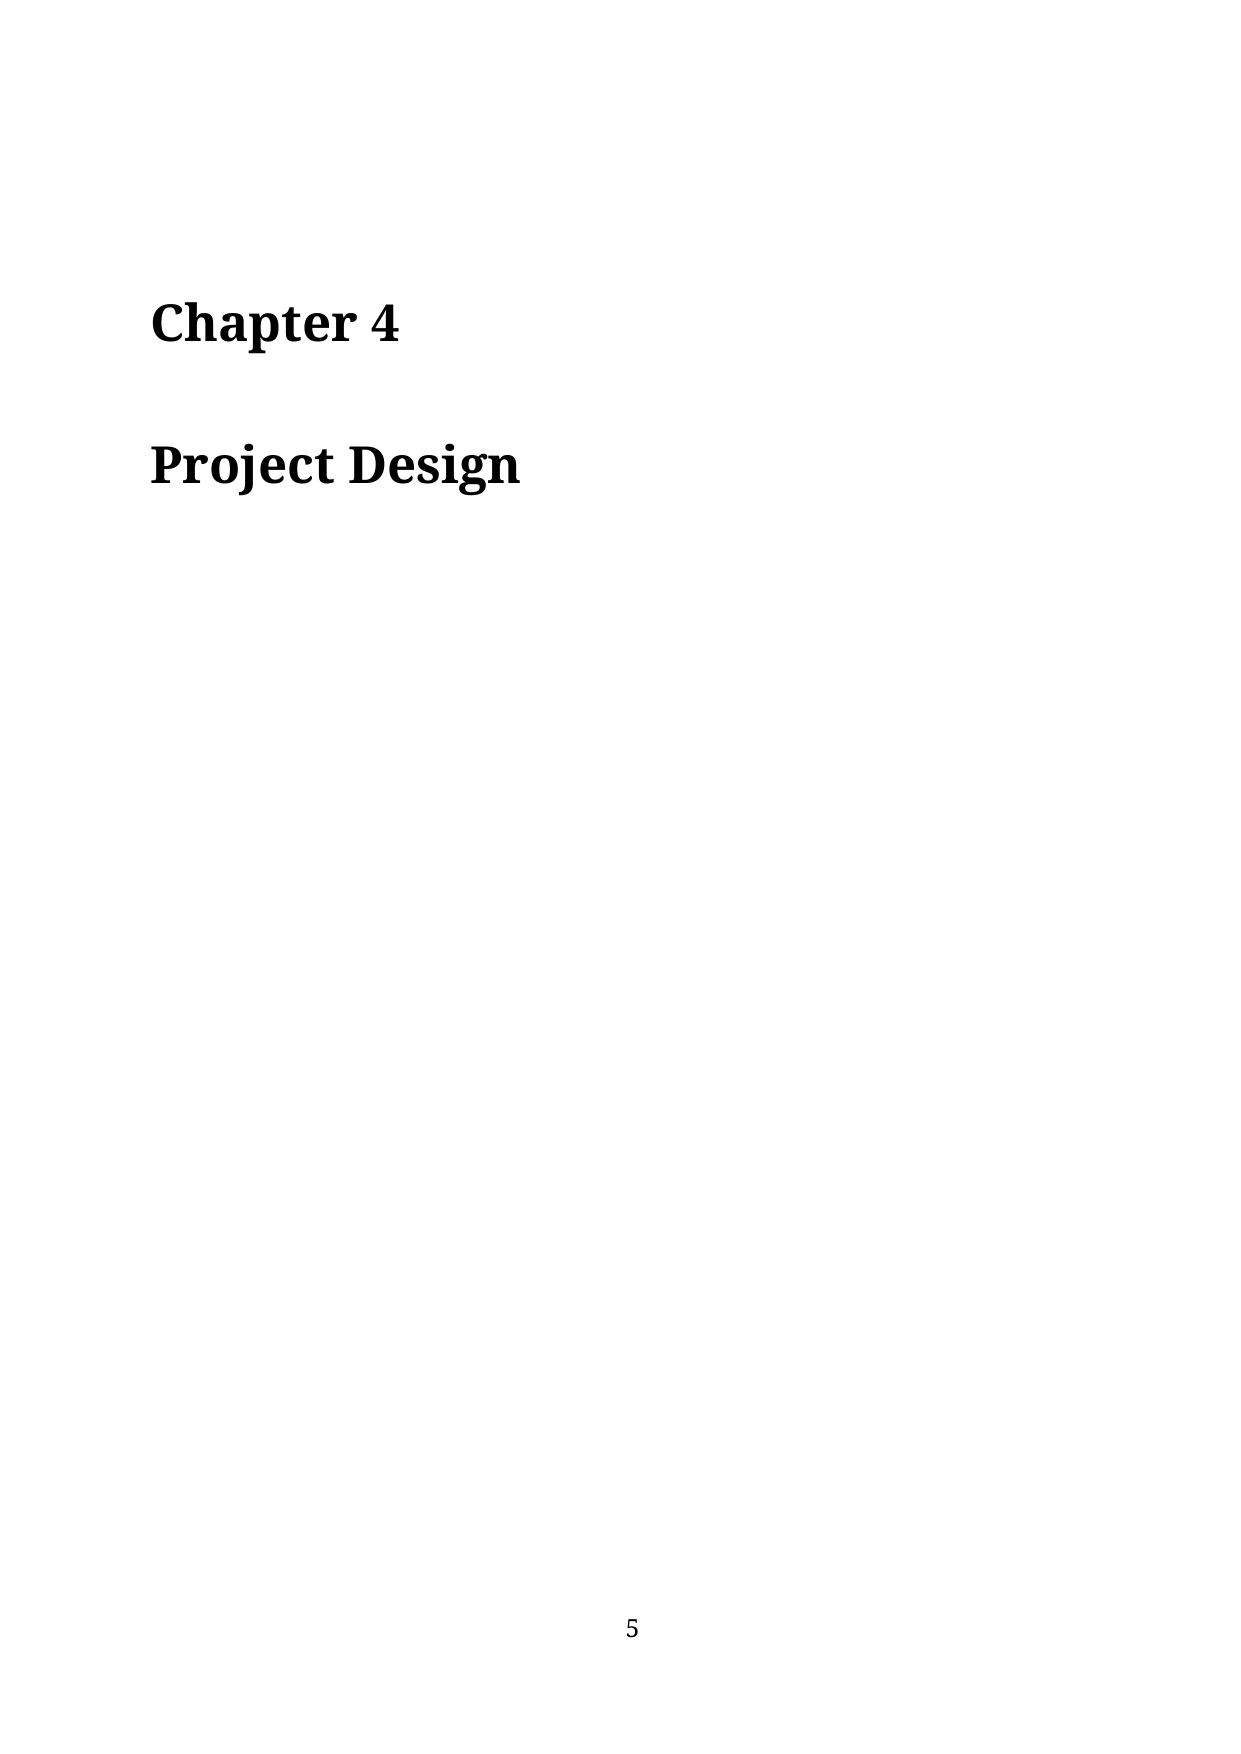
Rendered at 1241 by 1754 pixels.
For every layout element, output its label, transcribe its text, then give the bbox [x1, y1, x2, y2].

subtitle Project Design [150, 429, 1240, 499]
